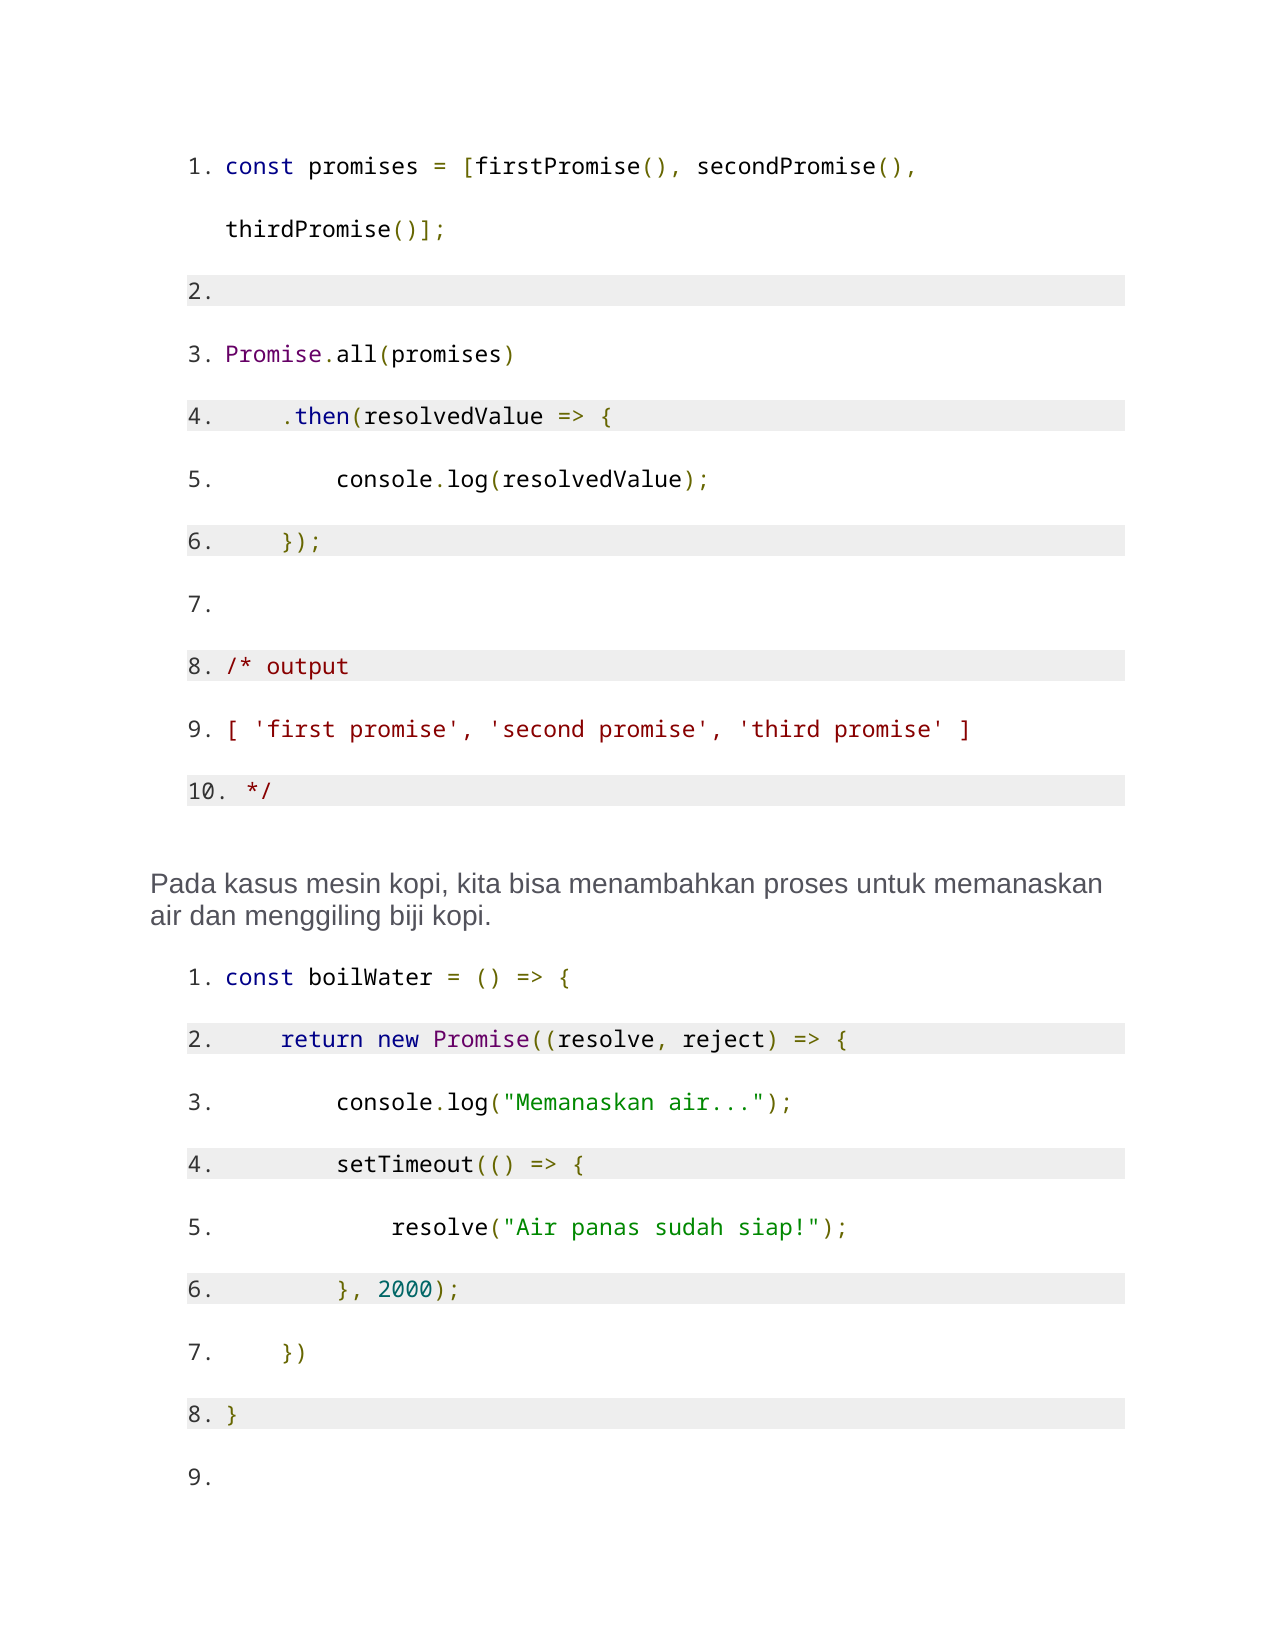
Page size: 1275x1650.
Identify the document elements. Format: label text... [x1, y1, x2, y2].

list console.log(resolvedValue); [187, 462, 1125, 494]
list /* output [187, 650, 1125, 681]
list const boilWater = () => { [187, 961, 1125, 992]
list }, 2000); [187, 1273, 1125, 1304]
list return new Promise((resolve, reject) => { [187, 1023, 1125, 1054]
list [ 'first promise', 'second promise', 'third promise' ] [187, 712, 1125, 744]
list .then(resolvedValue => { [187, 400, 1125, 431]
list }) [187, 1336, 1125, 1367]
list console.log("Memanaskan air..."); [187, 1086, 1125, 1117]
list resolve("Air panas sudah siap!"); [187, 1211, 1125, 1242]
list */ [187, 775, 1125, 806]
list } [187, 1398, 1125, 1429]
list setTimeout(() => { [187, 1148, 1125, 1179]
text Pada kasus mesin kopi, kita bisa menambahkan proses untuk memanaskan air dan menggiling biji kopi. [150, 867, 1125, 931]
list }); [187, 525, 1125, 556]
list const promises = [firstPromise(), secondPromise(), thirdPromise()]; [187, 150, 1125, 244]
list Promise.all(promises) [187, 337, 1125, 369]
